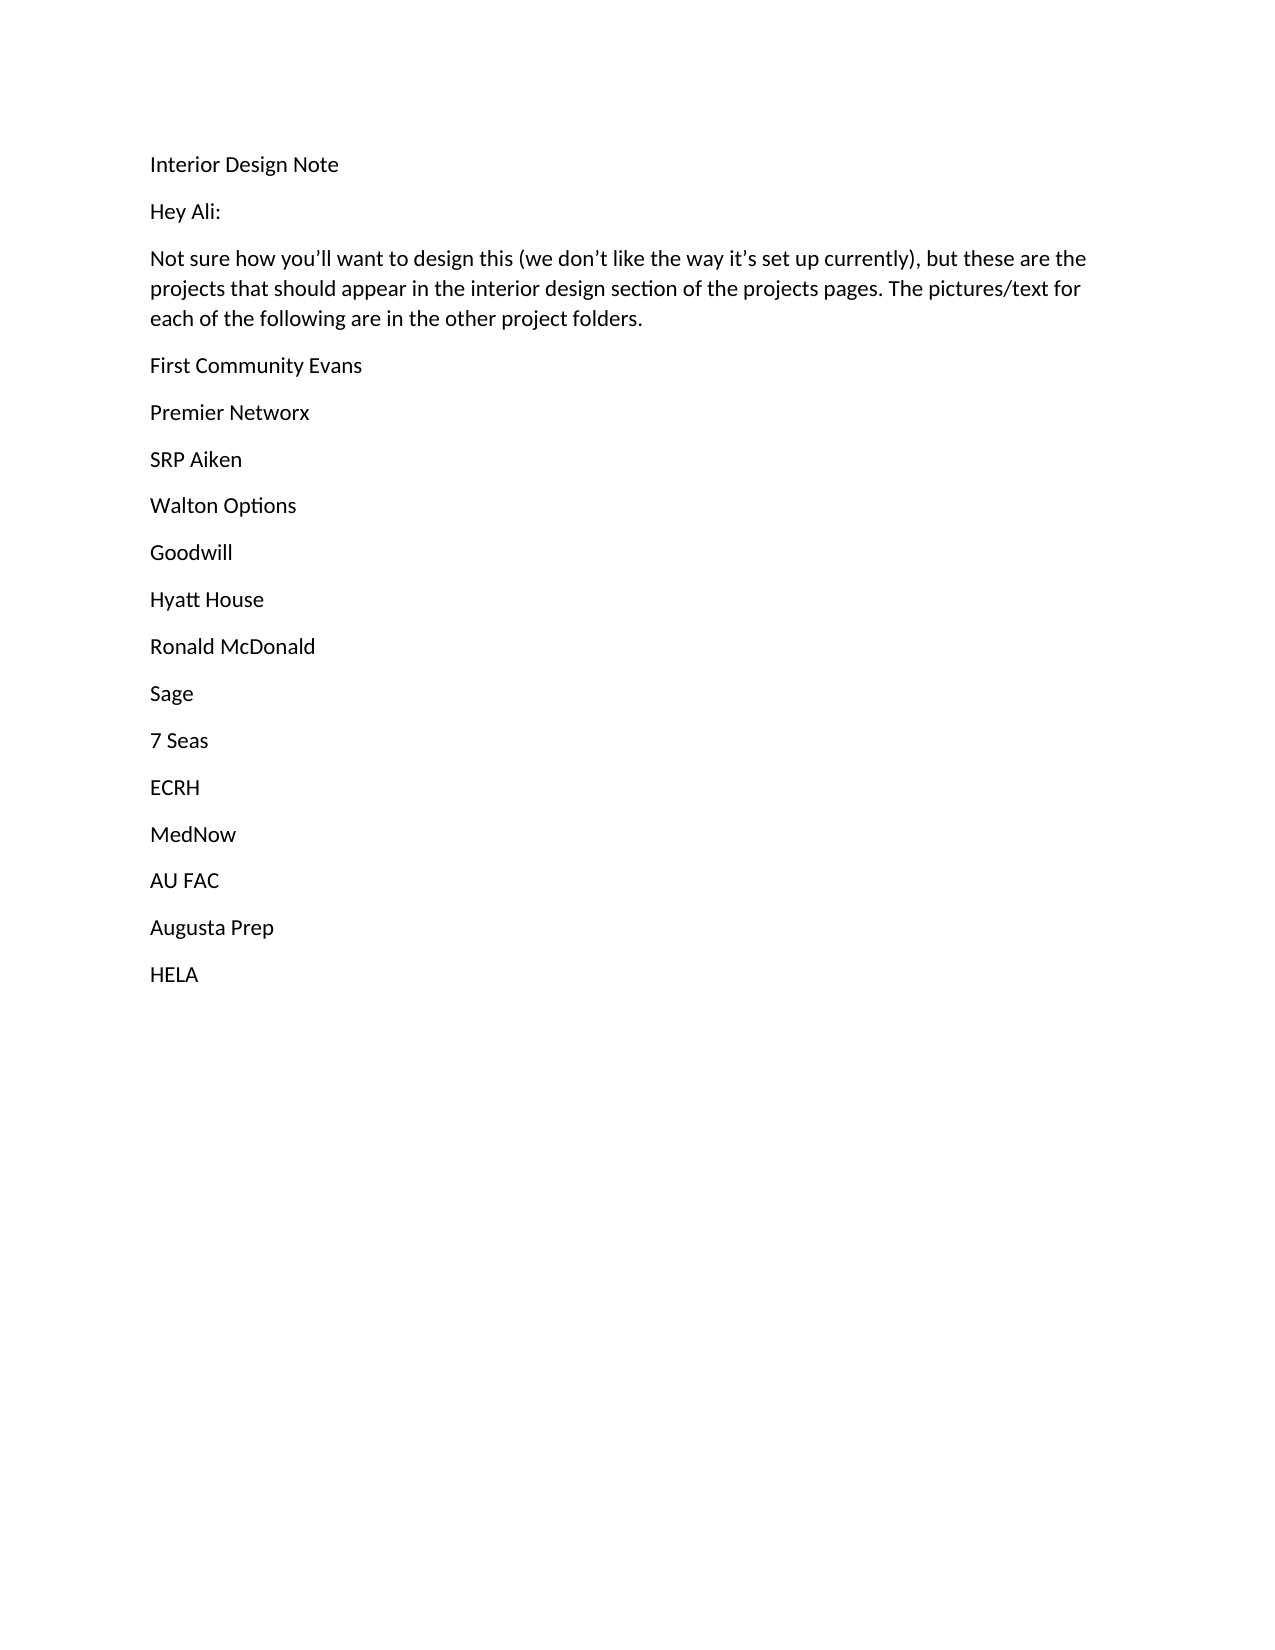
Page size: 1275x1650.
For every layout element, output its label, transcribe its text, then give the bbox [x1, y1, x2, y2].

text AU FAC [150, 867, 1125, 895]
text Sage [150, 679, 1125, 707]
text Augusta Prep [150, 913, 1125, 942]
text Hey Ali: [150, 197, 1125, 225]
text HELA [150, 960, 1125, 988]
text Hyatt House [150, 585, 1125, 613]
text First Community Evans [150, 351, 1125, 379]
text Not sure how you’ll want to design this (we don’t like the way it’s set up currently), but these are the projects that should appear in the interior design section of the projects pages. The pictures/text for each of the following are in the other project folders. [150, 244, 1125, 332]
text Goodwill [150, 538, 1125, 567]
text Walton Options [150, 492, 1125, 520]
text Interior Design Note [150, 150, 1125, 178]
text Ronald McDonald [150, 632, 1125, 660]
text MedNow [150, 820, 1125, 848]
text 7 Seas [150, 726, 1125, 754]
text ECRH [150, 773, 1125, 801]
text SRP Aiken [150, 445, 1125, 473]
text Premier Networx [150, 398, 1125, 426]
